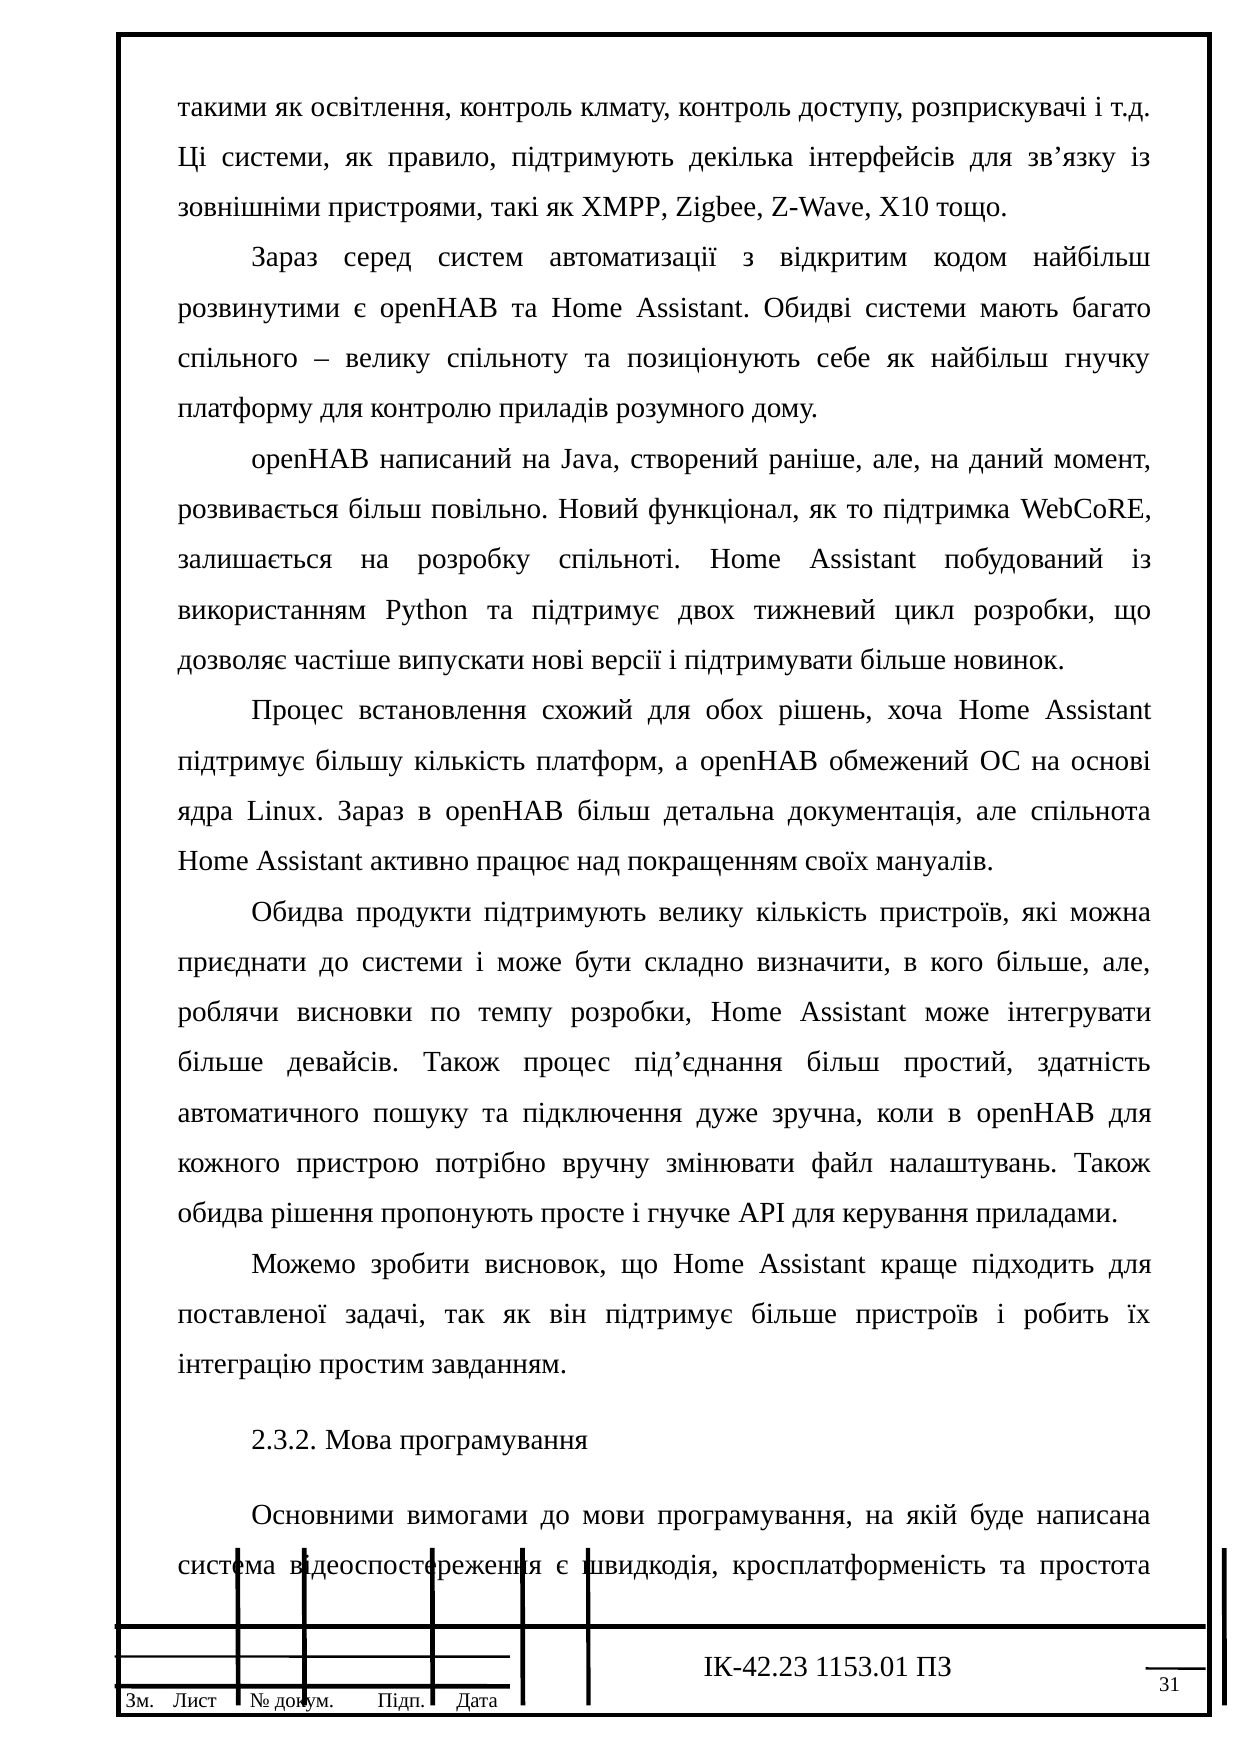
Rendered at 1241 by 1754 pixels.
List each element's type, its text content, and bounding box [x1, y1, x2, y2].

text Обидва продукти підтримують велику кількість пристроїв, які можна приєднати до системи і може бути складно визначити, в кого більше, але, роблячи висновки по темпу розробки, Home Assistant може інтегрувати більше девайсів. Також процес під’єднання більш простий, здатність автоматичного пошуку та підключення дуже зручна, коли в openHAB для кожного пристрою потрібно вручну змінювати файл налаштувань. Також обидва рішення пропонують просте і гнучке API для керування приладами. [177, 894, 1152, 1229]
text Можемо зробити висновок, що Home Assistant краще підходить для поставленої задачі, так як він підтримує більше пристроїв і робить їх інтеграцію простим завданням. [177, 1246, 1152, 1380]
text Зараз серед систем автоматизації з відкритим кодом найбільш розвинутими є openHAB та Home Assistant. Обидві системи мають багато спільного – велику спільноту та позиціонують себе як найбільш гнучку платформу для контролю приладів розумного дому. [177, 239, 1152, 424]
text Процес встановлення схожий для обох рішень, хоча Home Assistant підтримує більшу кількість платформ, а openHAB обмежений ОС на основі ядра Linux. Зараз в openHAB більш детальна документація, але спільнота Home Assistant активно працює над покращенням своїх мануалів. [177, 692, 1152, 877]
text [177, 1497, 1152, 1581]
text openHAB написаний на Java, створений раніше, але, на даний момент, розвивається більш повільно. Новий функціонал, як то підтримка WebCoRE, залишається на розробку спільноті. Home Assistant побудований із використанням Python та підтримує двох тижневий цикл розробки, що дозволяє частіше випускати нові версії і підтримувати більше новинок. [177, 441, 1152, 676]
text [177, 89, 1152, 223]
subtitle Мова програмування [177, 1422, 1152, 1455]
